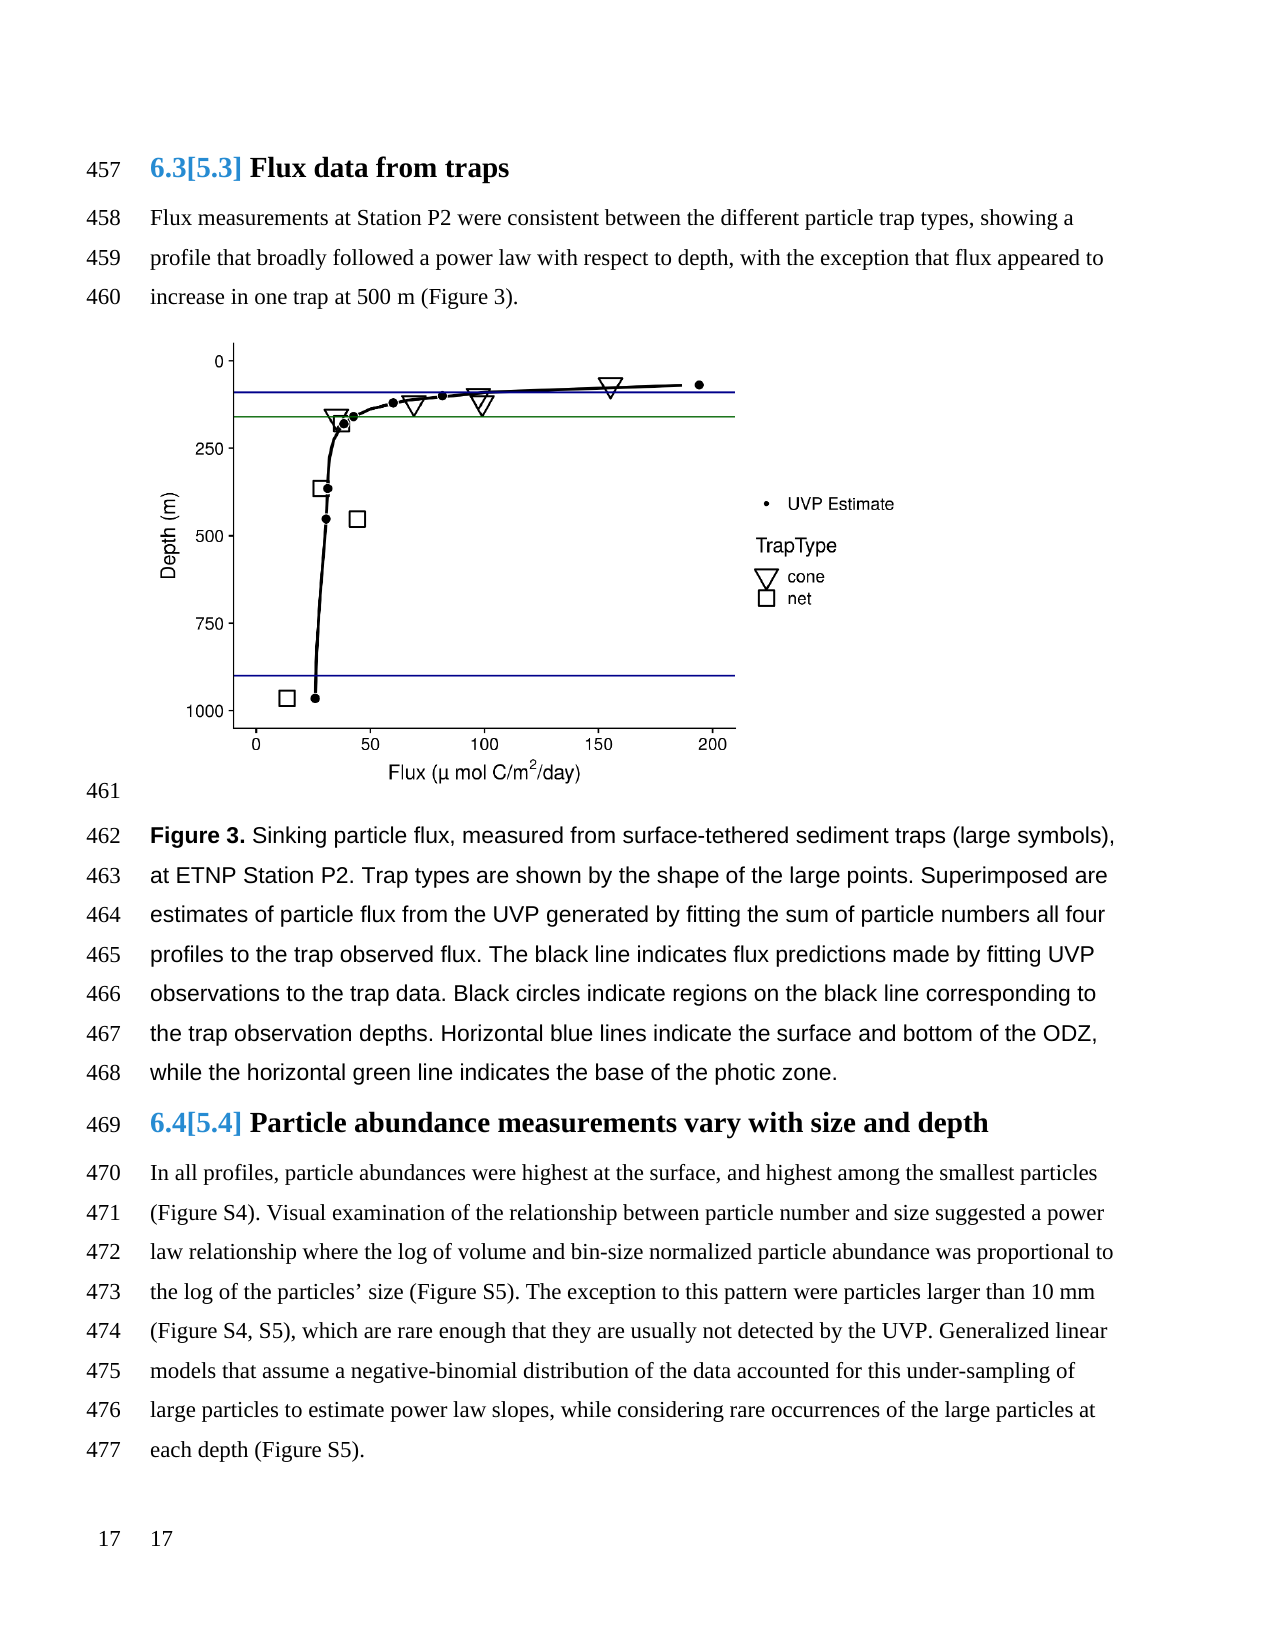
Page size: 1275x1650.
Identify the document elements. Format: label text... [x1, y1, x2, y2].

text In all profiles, particle abundances were highest at the surface, and highest among the smallest particles (Figure S4). Visual examination of the relationship between particle number and size suggested a power law relationship where the log of volume and bin-size normalized particle abundance was proportional to the log of the particles’ size (Figure S5). The exception to this pattern were particles larger than 10 mm (Figure S4, S5), which are rare enough that they are usually not detected by the UVP. Generalized linear models that assume a negative-binomial distribution of the data accounted for this under-sampling of large particles to estimate power law slopes, while considering rare occurrences of the large particles at each depth (Figure S5). [150, 1159, 1125, 1462]
subtitle Flux data from traps [150, 150, 1125, 183]
text Flux measurements at Station P2 were consistent between the different particle trap types, showing a profile that broadly followed a power law with respect to depth, with the exception that flux appeared to increase in one trap at 500 m (Figure 3). [150, 204, 1125, 310]
text Figure 3. Sinking particle flux, measured from surface-tethered sediment traps (large symbols), at ETNP Station P2. Trap types are shown by the shape of the large points. Superimposed are estimates of particle flux from the UVP generated by fitting the sum of particle numbers all four profiles to the trap observed flux. The black line indicates flux predictions made by fitting UVP observations to the trap data. Black circles indicate regions on the black line corresponding to the trap observation depths. Horizontal blue lines indicate the surface and bottom of the ODZ, while the horizontal green line indicates the base of the photic zone. [150, 822, 1125, 1085]
subtitle Particle abundance measurements vary with size and depth [150, 1105, 1125, 1138]
picture [150, 333, 904, 799]
